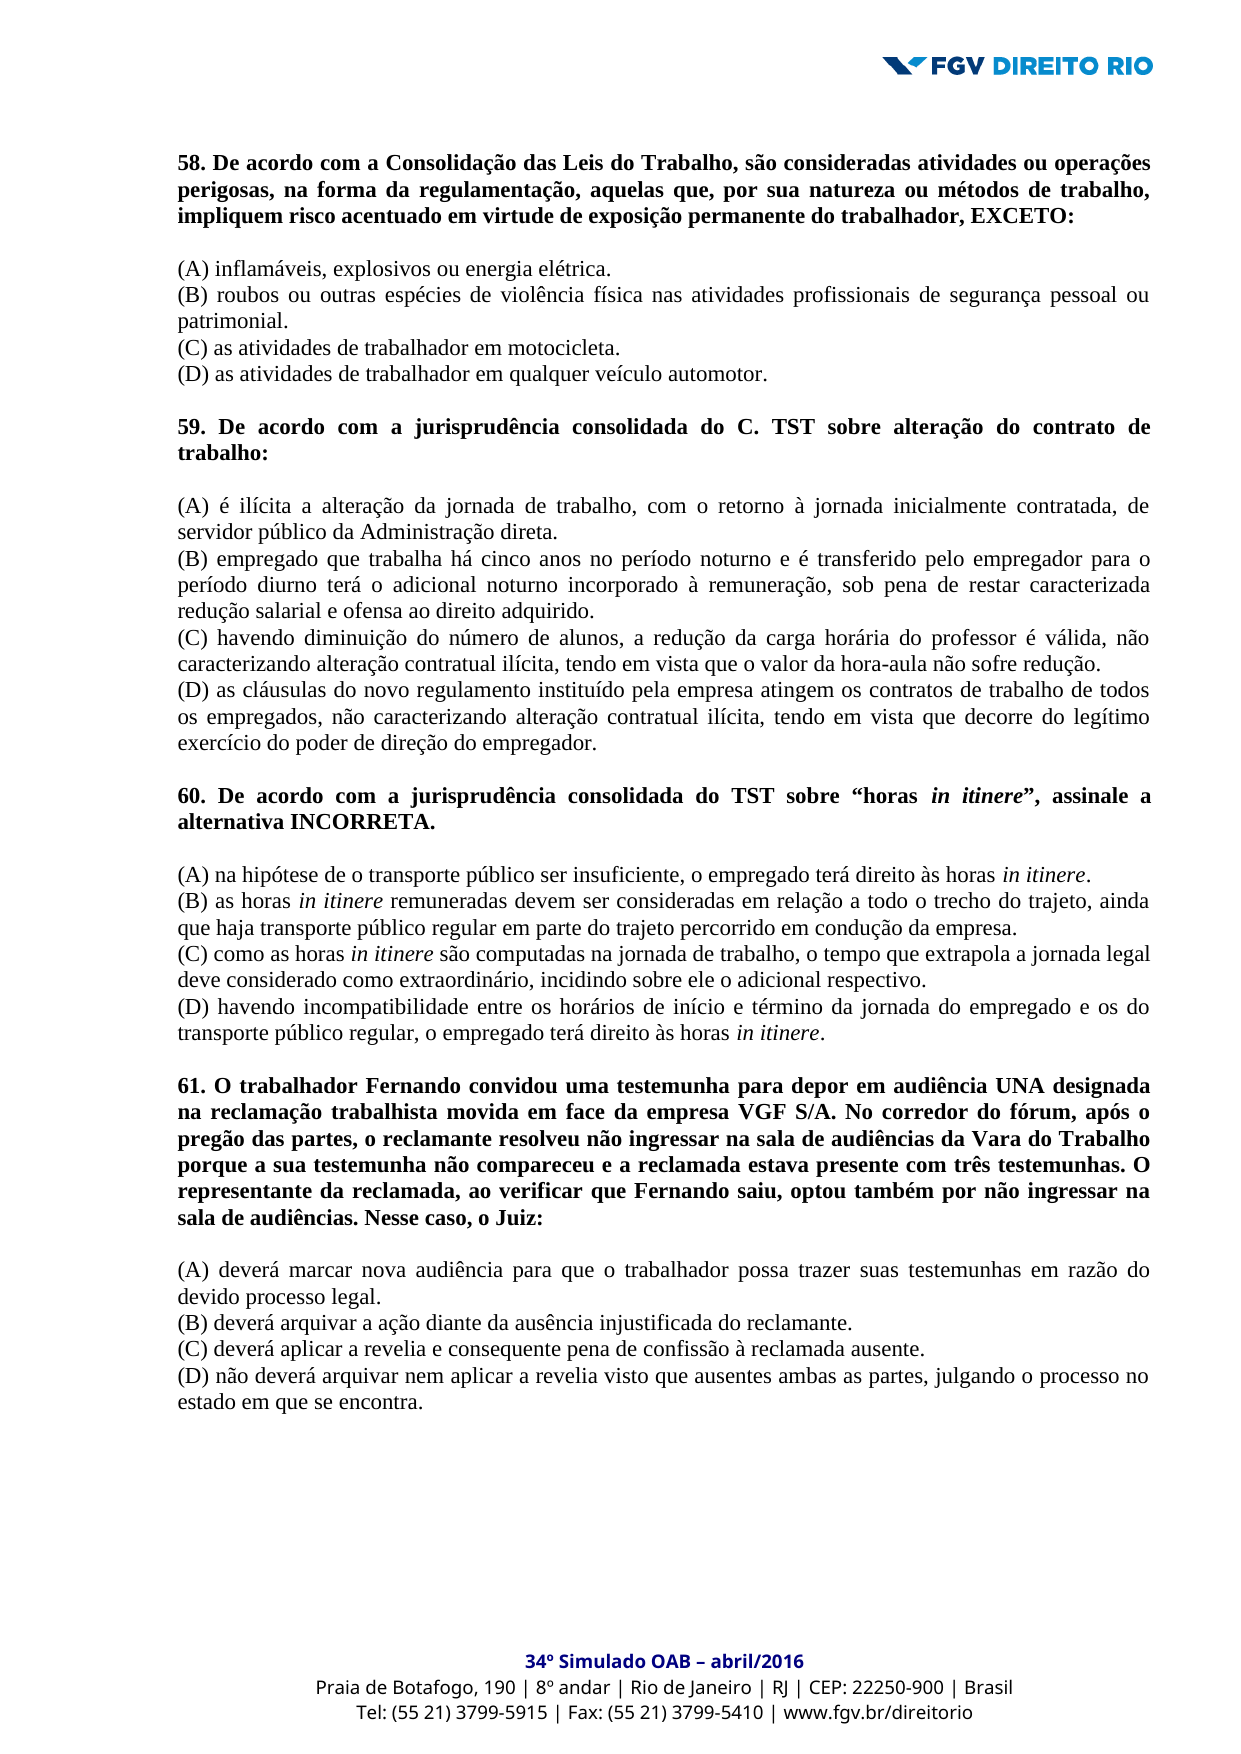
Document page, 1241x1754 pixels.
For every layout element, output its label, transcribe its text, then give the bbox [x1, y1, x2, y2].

picture [858, 44, 1176, 90]
text (A) deverá marcar nova audiência para que o trabalhador possa trazer suas testemunhas em razão do devido processo legal. [177, 1256, 1152, 1309]
text (B) deverá arquivar a ação diante da ausência injustificada do reclamante. [177, 1309, 1152, 1335]
text 59. De acordo com a jurisprudência consolidada do C. TST sobre alteração do contrato de trabalho: [177, 413, 1152, 466]
text (D) havendo incompatibilidade entre os horários de início e término da jornada do empregado e os do transporte público regular, o empregado terá direito às horas in itinere. [177, 993, 1152, 1046]
text (C) deverá aplicar a revelia e consequente pena de confissão à reclamada ausente. [177, 1335, 1152, 1362]
text (A) na hipótese de o transporte público ser insuficiente, o empregado terá direito às horas in itinere. [177, 861, 1152, 887]
text (C) como as horas in itinere são computadas na jornada de trabalho, o tempo que extrapola a jornada legal deve considerado como extraordinário, incidindo sobre ele o adicional respectivo. [177, 940, 1152, 993]
text 60. De acordo com a jurisprudência consolidada do TST sobre “horas in itinere”, assinale a alternativa INCORRETA. [177, 782, 1152, 835]
text (D) as cláusulas do novo regulamento instituído pela empresa atingem os contratos de trabalho de todos os empregados, não caracterizando alteração contratual ilícita, tendo em vista que decorre do legítimo exercício do poder de direção do empregador. [177, 677, 1152, 756]
text (B) roubos ou outras espécies de violência física nas atividades profissionais de segurança pessoal ou patrimonial. [177, 281, 1152, 334]
text (D) não deverá arquivar nem aplicar a revelia visto que ausentes ambas as partes, julgando o processo no estado em que se encontra. [177, 1362, 1152, 1414]
text 58. De acordo com a Consolidação das Leis do Trabalho, são consideradas atividades ou operações perigosas, na forma da regulamentação, aquelas que, por sua natureza ou métodos de trabalho, impliquem risco acentuado em virtude de exposição permanente do trabalhador, EXCETO: [177, 149, 1152, 228]
text (C) as atividades de trabalhador em motocicleta. [177, 334, 1152, 360]
text (B) empregado que trabalha há cinco anos no período noturno e é transferido pelo empregador para o período diurno terá o adicional noturno incorporado à remuneração, sob pena de restar caracterizada redução salarial e ofensa ao direito adquirido. [177, 545, 1152, 624]
text 61. O trabalhador Fernando convidou uma testemunha para depor em audiência UNA designada na reclamação trabalhista movida em face da empresa VGF S/A. No corredor do fórum, após o pregão das partes, o reclamante resolveu não ingressar na sala de audiências da Vara do Trabalho porque a sua testemunha não compareceu e a reclamada estava presente com três testemunhas. O representante da reclamada, ao verificar que Fernando saiu, optou também por não ingressar na sala de audiências. Nesse caso, o Juiz: [177, 1072, 1152, 1230]
text (B) as horas in itinere remuneradas devem ser consideradas em relação a todo o trecho do trajeto, ainda que haja transporte público regular em parte do trajeto percorrido em condução da empresa. [177, 887, 1152, 940]
text (A) inflamáveis, explosivos ou energia elétrica. [177, 255, 1152, 281]
text (C) havendo diminuição do número de alunos, a redução da carga horária do professor é válida, não caracterizando alteração contratual ilícita, tendo em vista que o valor da hora-aula não sofre redução. [177, 624, 1152, 677]
text (A) é ilícita a alteração da jornada de trabalho, com o retorno à jornada inicialmente contratada, de servidor público da Administração direta. [177, 492, 1152, 545]
text (D) as atividades de trabalhador em qualquer veículo automotor. [177, 360, 1152, 387]
